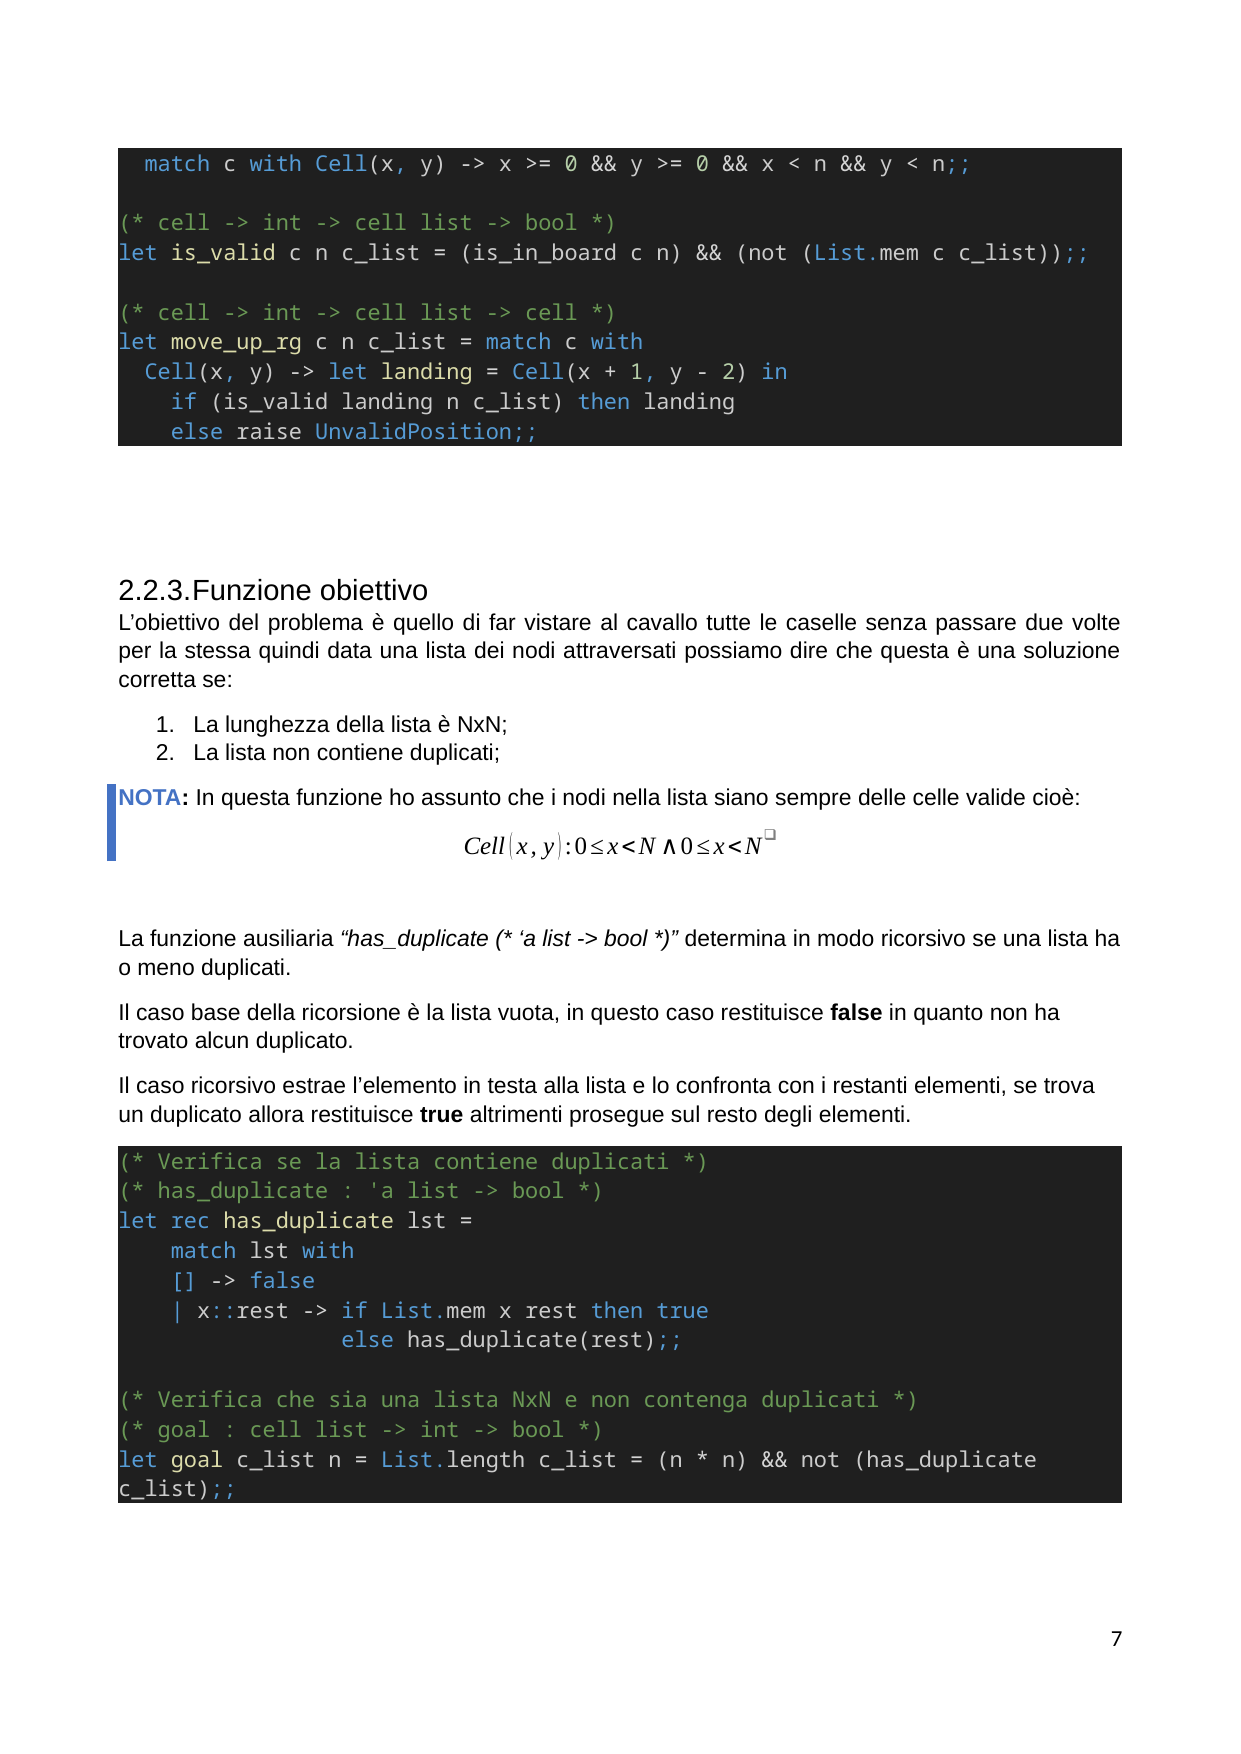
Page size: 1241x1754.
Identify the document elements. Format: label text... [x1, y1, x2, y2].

text match c with Cell(x, y) -> x >= 0 && y >= 0 && x < n && y < n;; [118, 148, 1122, 177]
list La lunghezza della lista è NxN; [156, 711, 1122, 737]
text let rec has_duplicate lst = [118, 1205, 1122, 1235]
text (* Verifica se la lista contiene duplicati *) [118, 1146, 1122, 1176]
text let goal c_list n = List.length c_list = (n * n) && not (has_duplicate c_list);; [118, 1444, 1122, 1503]
text [] -> false [118, 1265, 1122, 1295]
text (* has_duplicate : 'a list -> bool *) [118, 1176, 1122, 1205]
text if (is_valid landing n c_list) then landing [118, 386, 1122, 416]
subtitle Funzione obiettivo [118, 572, 1122, 606]
text La funzione ausiliaria “has_duplicate (* ‘a list -> bool *)” determina in modo ricorsivo se una lista ha o meno duplicati. [118, 925, 1122, 980]
text L’obiettivo del problema è quello di far vistare al cavallo tutte le caselle senza passare due volte per la stessa quindi data una lista dei nodi attraversati possiamo dire che questa è una soluzione corretta se: [118, 609, 1122, 692]
text Cell(x, y) -> let landing = Cell(x + 1, y - 2) in [118, 356, 1122, 386]
text else raise UnvalidPosition;; [118, 416, 1122, 446]
text (* goal : cell list -> int -> bool *) [118, 1414, 1122, 1444]
text NOTA: In questa funzione ho assunto che i nodi nella lista siano sempre delle celle valide cioè: [116, 784, 1122, 811]
text (* Verifica che sia una lista NxN e non contenga duplicati *) [118, 1384, 1122, 1414]
text let move_up_rg c n c_list = match c with [118, 326, 1122, 356]
text (* cell -> int -> cell list -> cell *) [118, 297, 1122, 326]
text (* cell -> int -> cell list -> bool *) [118, 207, 1122, 237]
text match lst with [118, 1235, 1122, 1265]
list La lista non contiene duplicati; [156, 739, 1122, 765]
text Il caso base della ricorsione è la lista vuota, in questo caso restituisce false in quanto non ha trovato alcun duplicato. [118, 999, 1122, 1053]
text else has_duplicate(rest);; [118, 1324, 1122, 1354]
text | x::rest -> if List.mem x rest then true [118, 1295, 1122, 1324]
text let is_valid c n c_list = (is_in_board c n) && (not (List.mem c c_list));; [118, 237, 1122, 267]
text Il caso ricorsivo estrae l’elemento in testa alla lista e lo confronta con i restanti elementi, se trova un duplicato allora restituisce true altrimenti prosegue sul resto degli elementi. [118, 1072, 1122, 1127]
